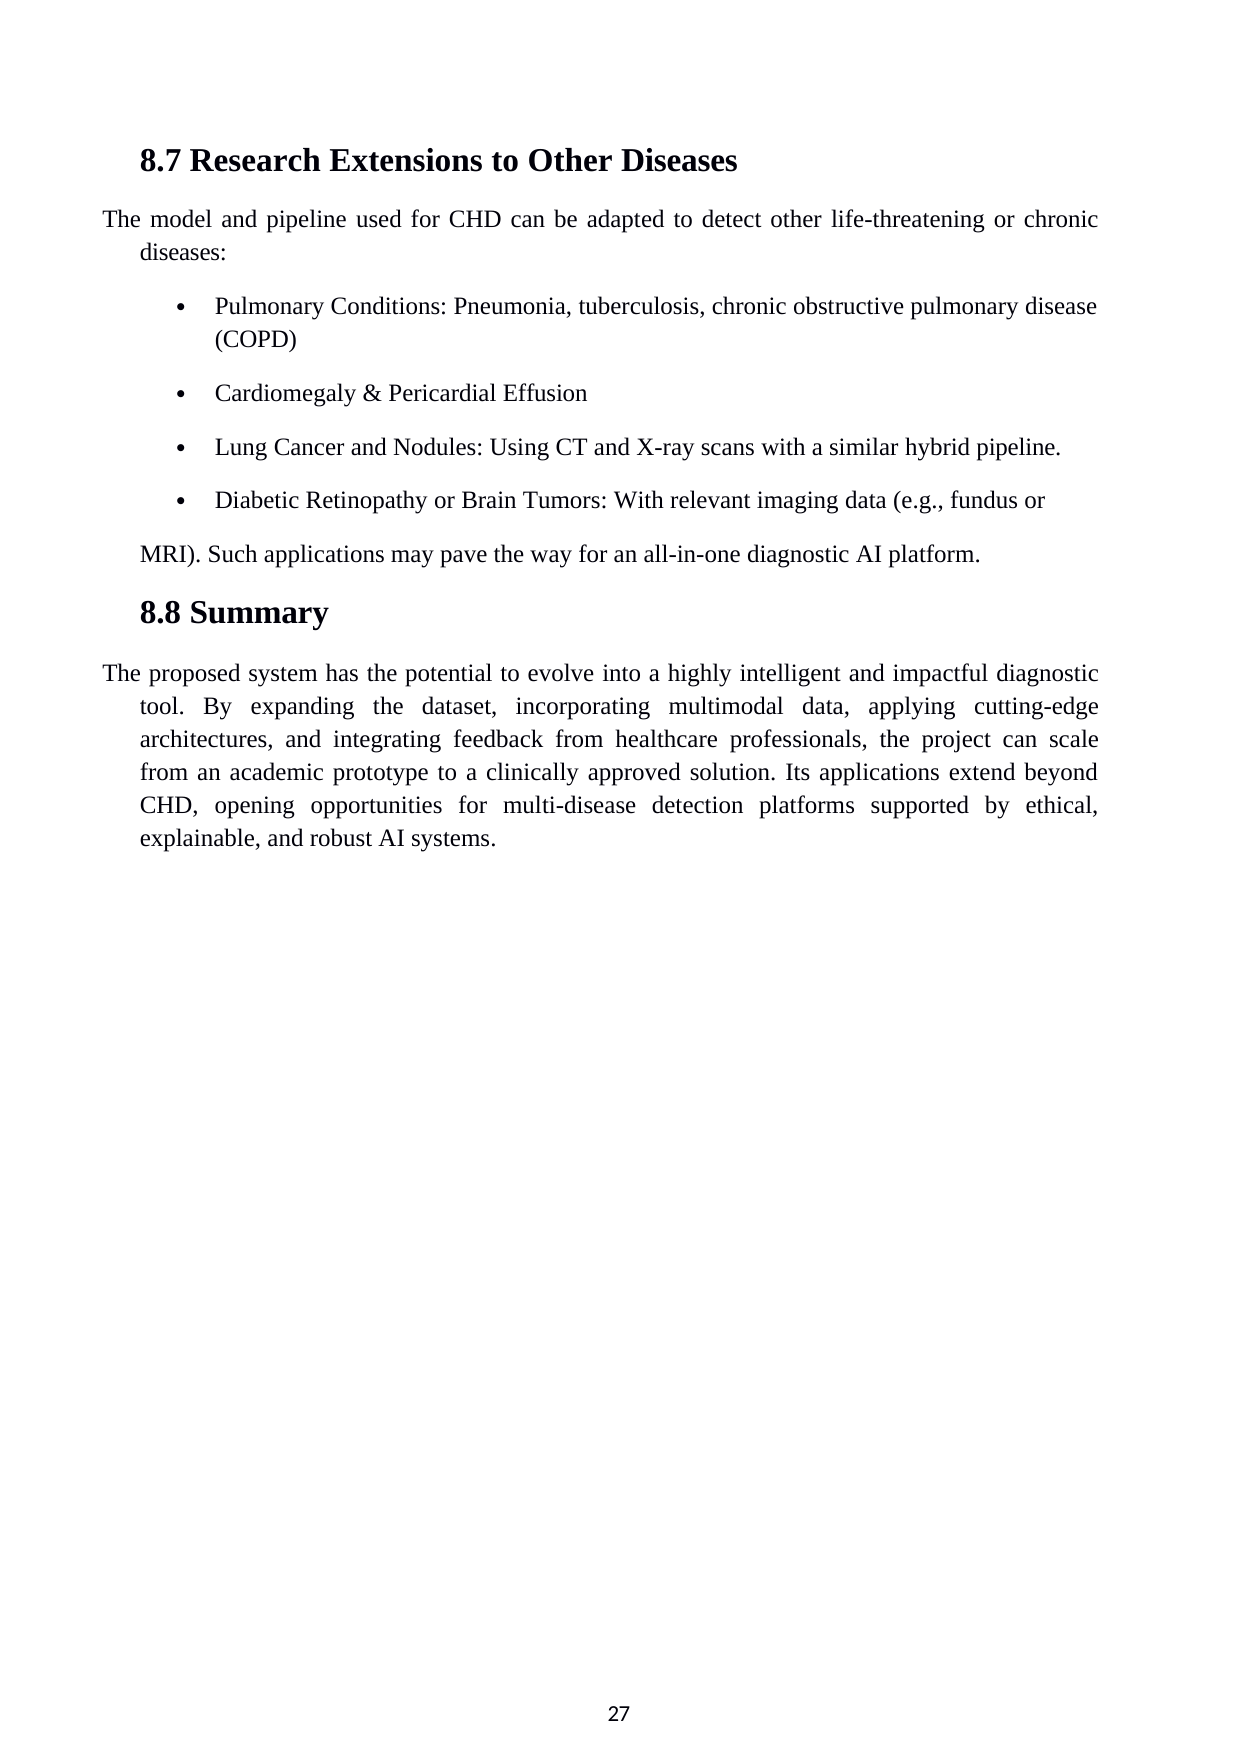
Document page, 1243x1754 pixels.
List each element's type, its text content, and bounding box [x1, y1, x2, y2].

list Pulmonary Conditions: Pneumonia, tuberculosis, chronic obstructive pulmonary disease (COPD) [177, 291, 1098, 353]
list Cardiomegaly & Pericardial Effusion [177, 378, 1168, 407]
list Diabetic Retinopathy or Brain Tumors: With relevant imaging data (e.g., fundus or MRI). Such applications may pave the way for an all-in-one diagnostic AI platform. [139, 486, 1098, 568]
list Lung Cancer and Nodules: Using CT and X-ray scans with a similar hybrid pipeline. [177, 432, 1168, 461]
text The proposed system has the potential to evolve into a highly intelligent and impactful diagnostic tool. By expanding the dataset, incorporating multimodal data, applying cutting-edge architectures, and integrating feedback from healthcare professionals, the project can scale from an academic prototype to a clinically approved solution. Its applications extend beyond CHD, opening opportunities for multi-disease detection platforms supported by ethical, explainable, and robust AI systems. [102, 658, 1099, 852]
text The model and pipeline used for CHD can be adapted to detect other life-threatening or chronic diseases: [102, 204, 1099, 266]
subtitle Research Extensions to Other Diseases [139, 140, 1168, 178]
subtitle Summary [139, 593, 1168, 632]
